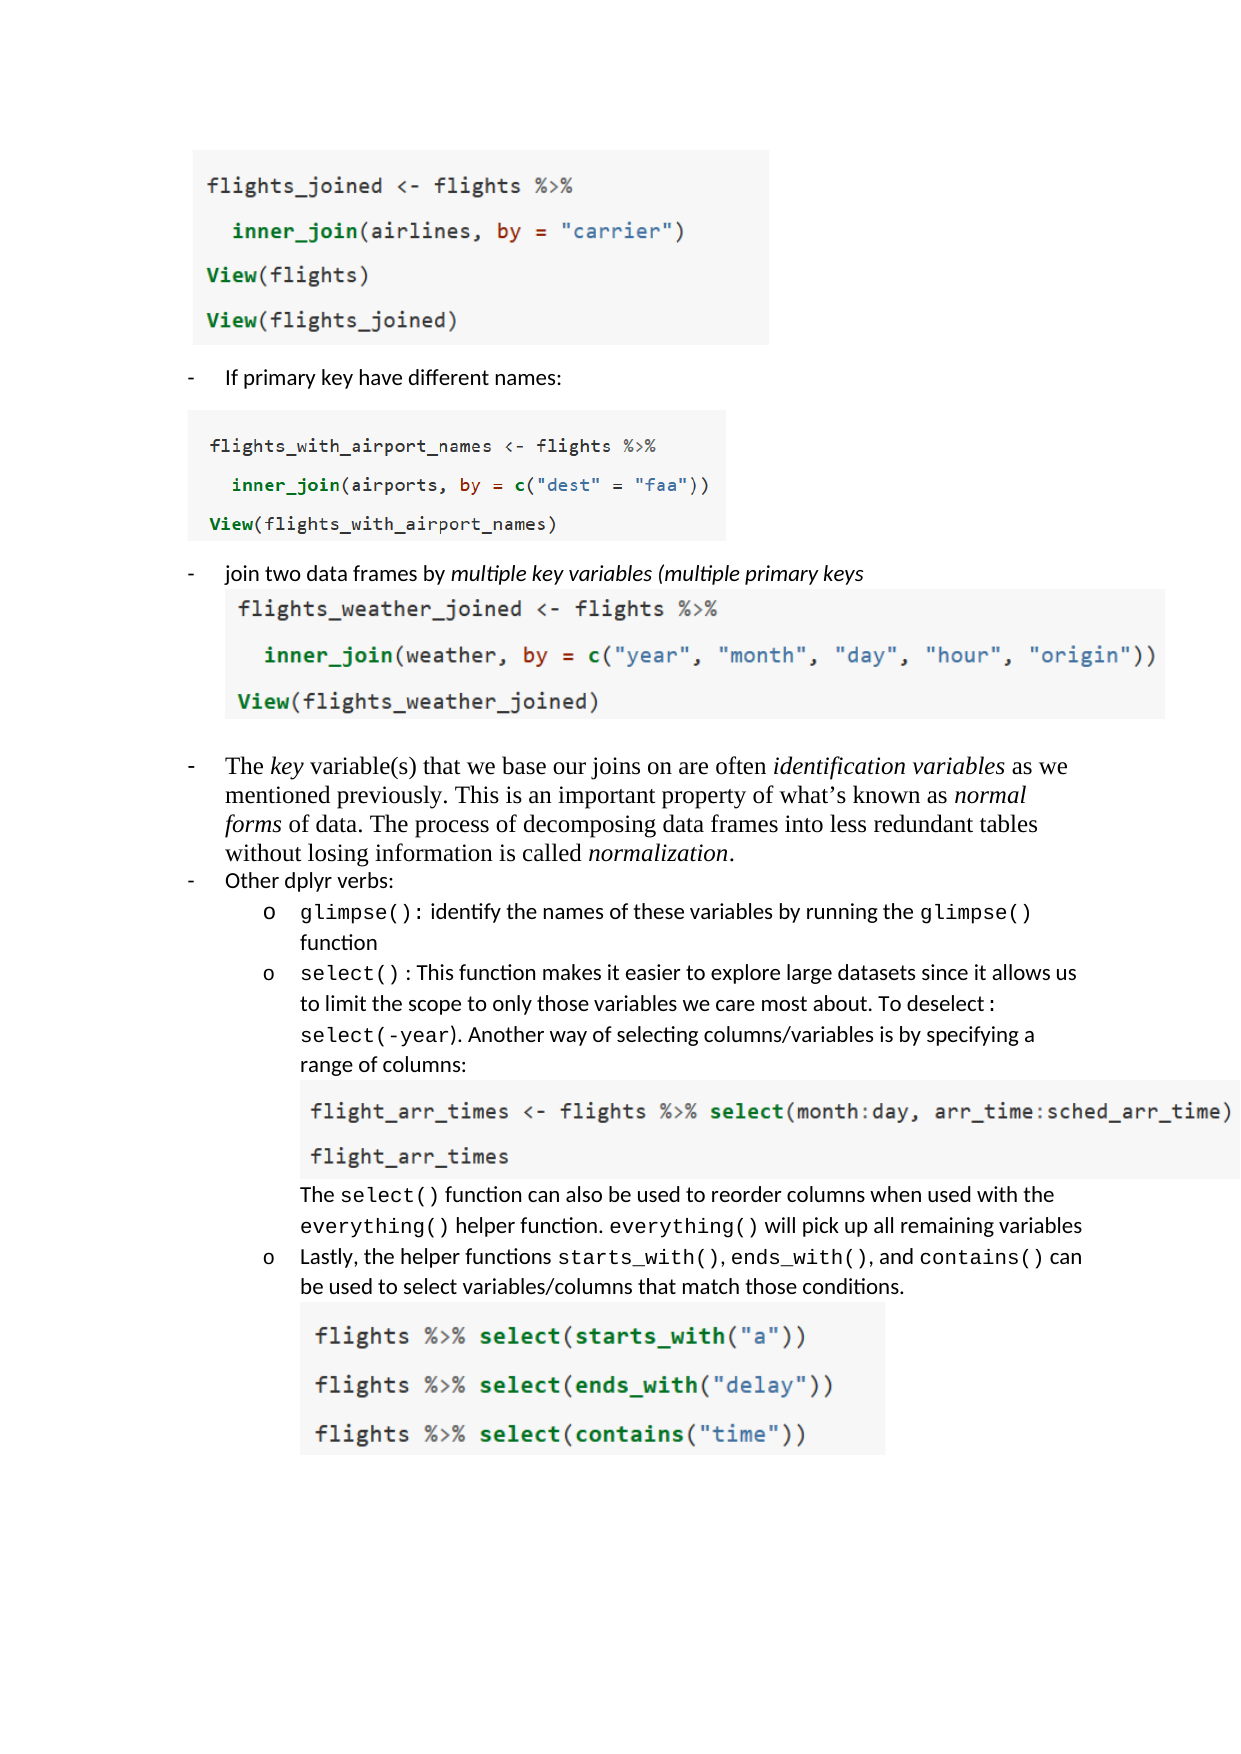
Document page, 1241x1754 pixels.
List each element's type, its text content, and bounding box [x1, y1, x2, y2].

list glimpse(): identify the names of these variables by running the glimpse() function [262, 926, 1090, 985]
list Other dplyr verbs: [187, 896, 1090, 924]
picture [225, 589, 1166, 719]
list If primary key have different names: [187, 363, 1090, 391]
picture [192, 150, 769, 345]
picture [300, 1110, 1241, 1208]
picture [300, 1331, 886, 1484]
list The key variable(s) that we base our joins on are often identification variables as we mentioned previously. This is an important property of what’s known as normal forms of data. The process of decomposing data frames into less redundant tables without losing information is called normalization. [187, 750, 1090, 867]
picture [187, 410, 727, 541]
